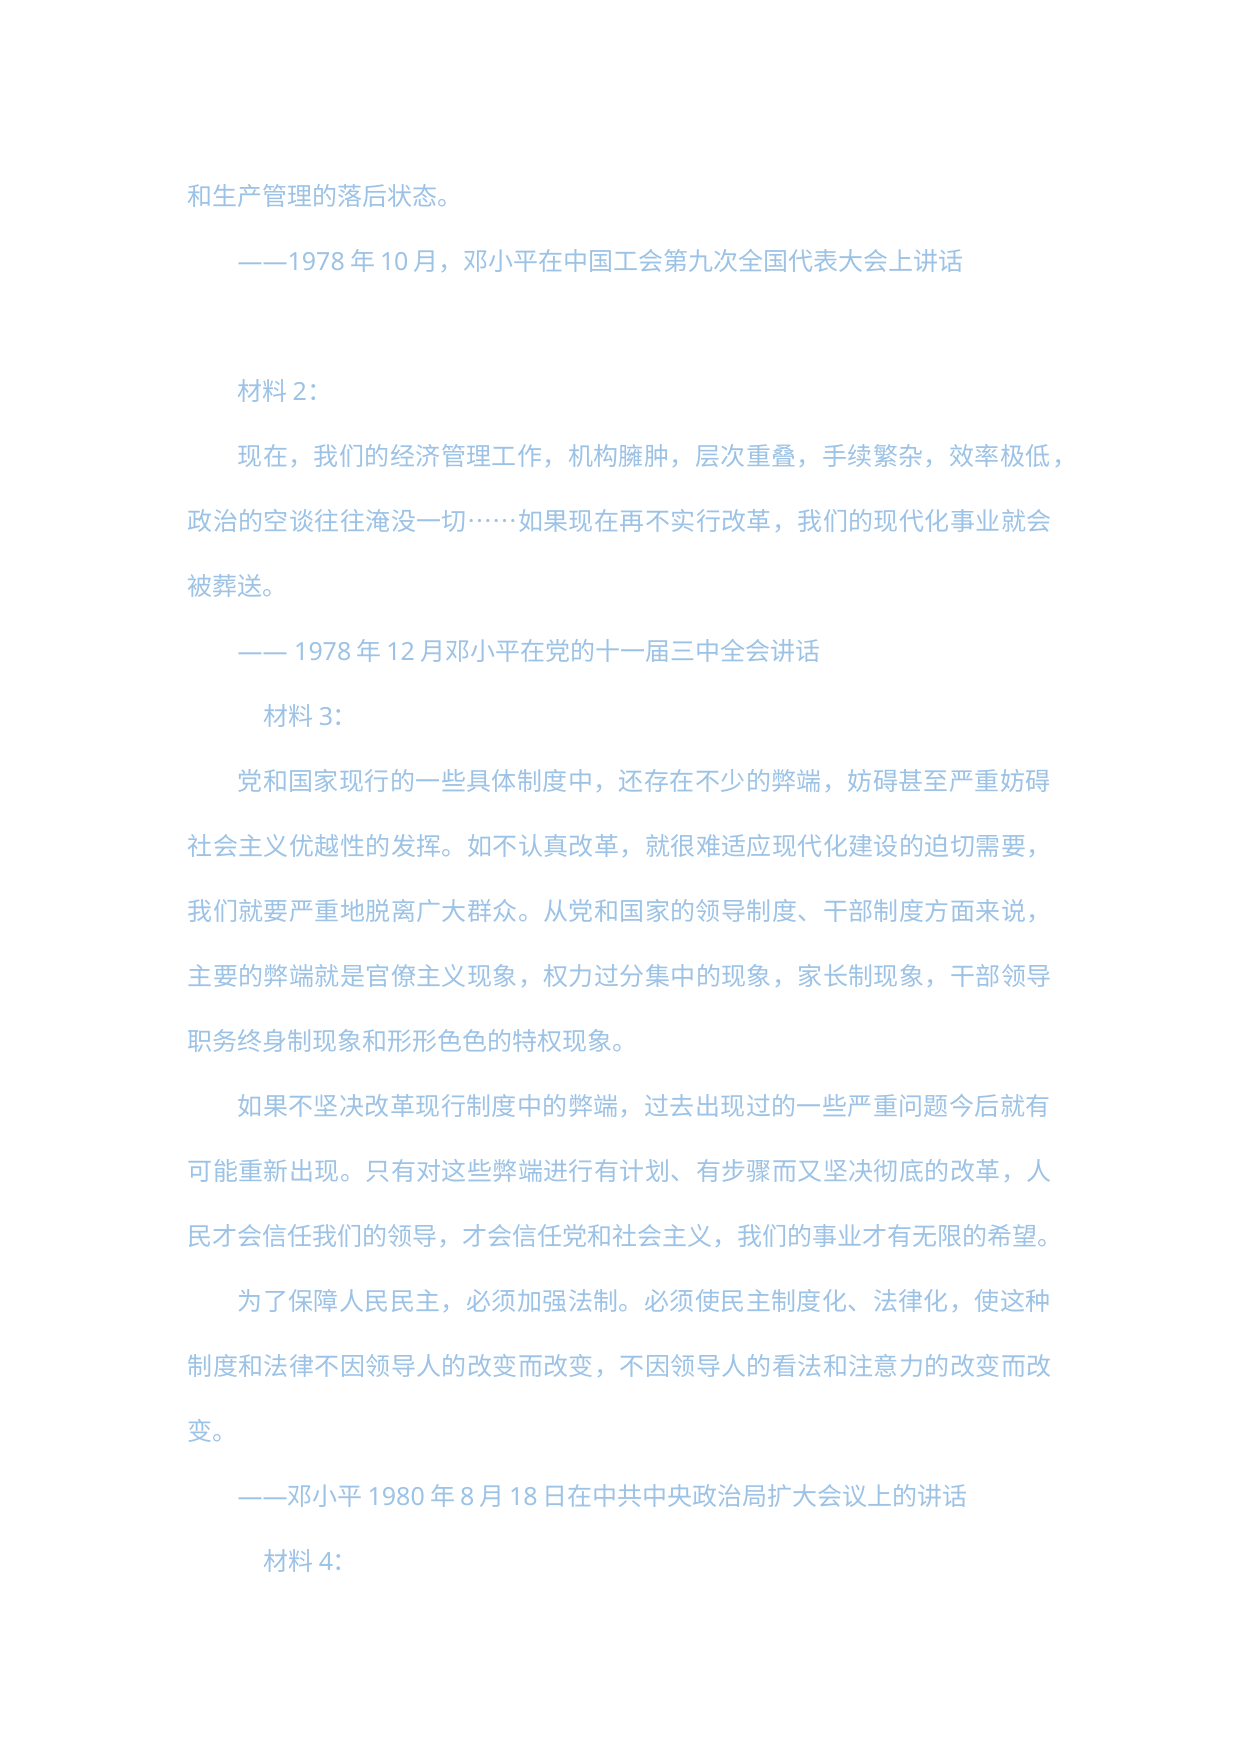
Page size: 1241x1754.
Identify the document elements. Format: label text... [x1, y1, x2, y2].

text ——1978年10月，邓小平在中国工会第九次全国代表大会上讲话 [187, 227, 1053, 292]
text 材料2： [187, 357, 1053, 422]
text 现在，我们的经济管理工作，机构臃肿，层次重叠，手续繁杂，效率极低，政治的空谈往往淹没一切……如果现在再不实行改革，我们的现代化事业就会被葬送。 [187, 422, 1053, 617]
text 材料4： [187, 1527, 1053, 1592]
text ——邓小平1980年8月18日在中共中央政治局扩大会议上的讲话 [187, 1462, 1053, 1527]
text —— 1978年12月邓小平在党的十一届三中全会讲话 [187, 617, 1053, 682]
text 党和国家现行的一些具体制度中，还存在不少的弊端，妨碍甚至严重妨碍社会主义优越性的发挥。如不认真改革，就很难适应现代化建设的迫切需要，我们就要严重地脱离广大群众。从党和国家的领导制度、干部制度方面来说，主要的弊端就是官僚主义现象，权力过分集中的现象，家长制现象，干部领导职务终身制现象和形形色色的特权现象。 [187, 747, 1053, 1072]
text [187, 162, 1053, 227]
text 材料3： [187, 682, 1053, 747]
text 如果不坚决改革现行制度中的弊端，过去出现过的一些严重问题今后就有可能重新出现。只有对这些弊端进行有计划、有步骤而又坚决彻底的改革，人民才会信任我们的领导，才会信任党和社会主义，我们的事业才有无限的希望。 [187, 1072, 1053, 1267]
text 为了保障人民民主，必须加强法制。必须使民主制度化、法律化，使这种制度和法律不因领导人的改变而改变，不因领导人的看法和注意力的改变而改变。 [187, 1267, 1053, 1462]
